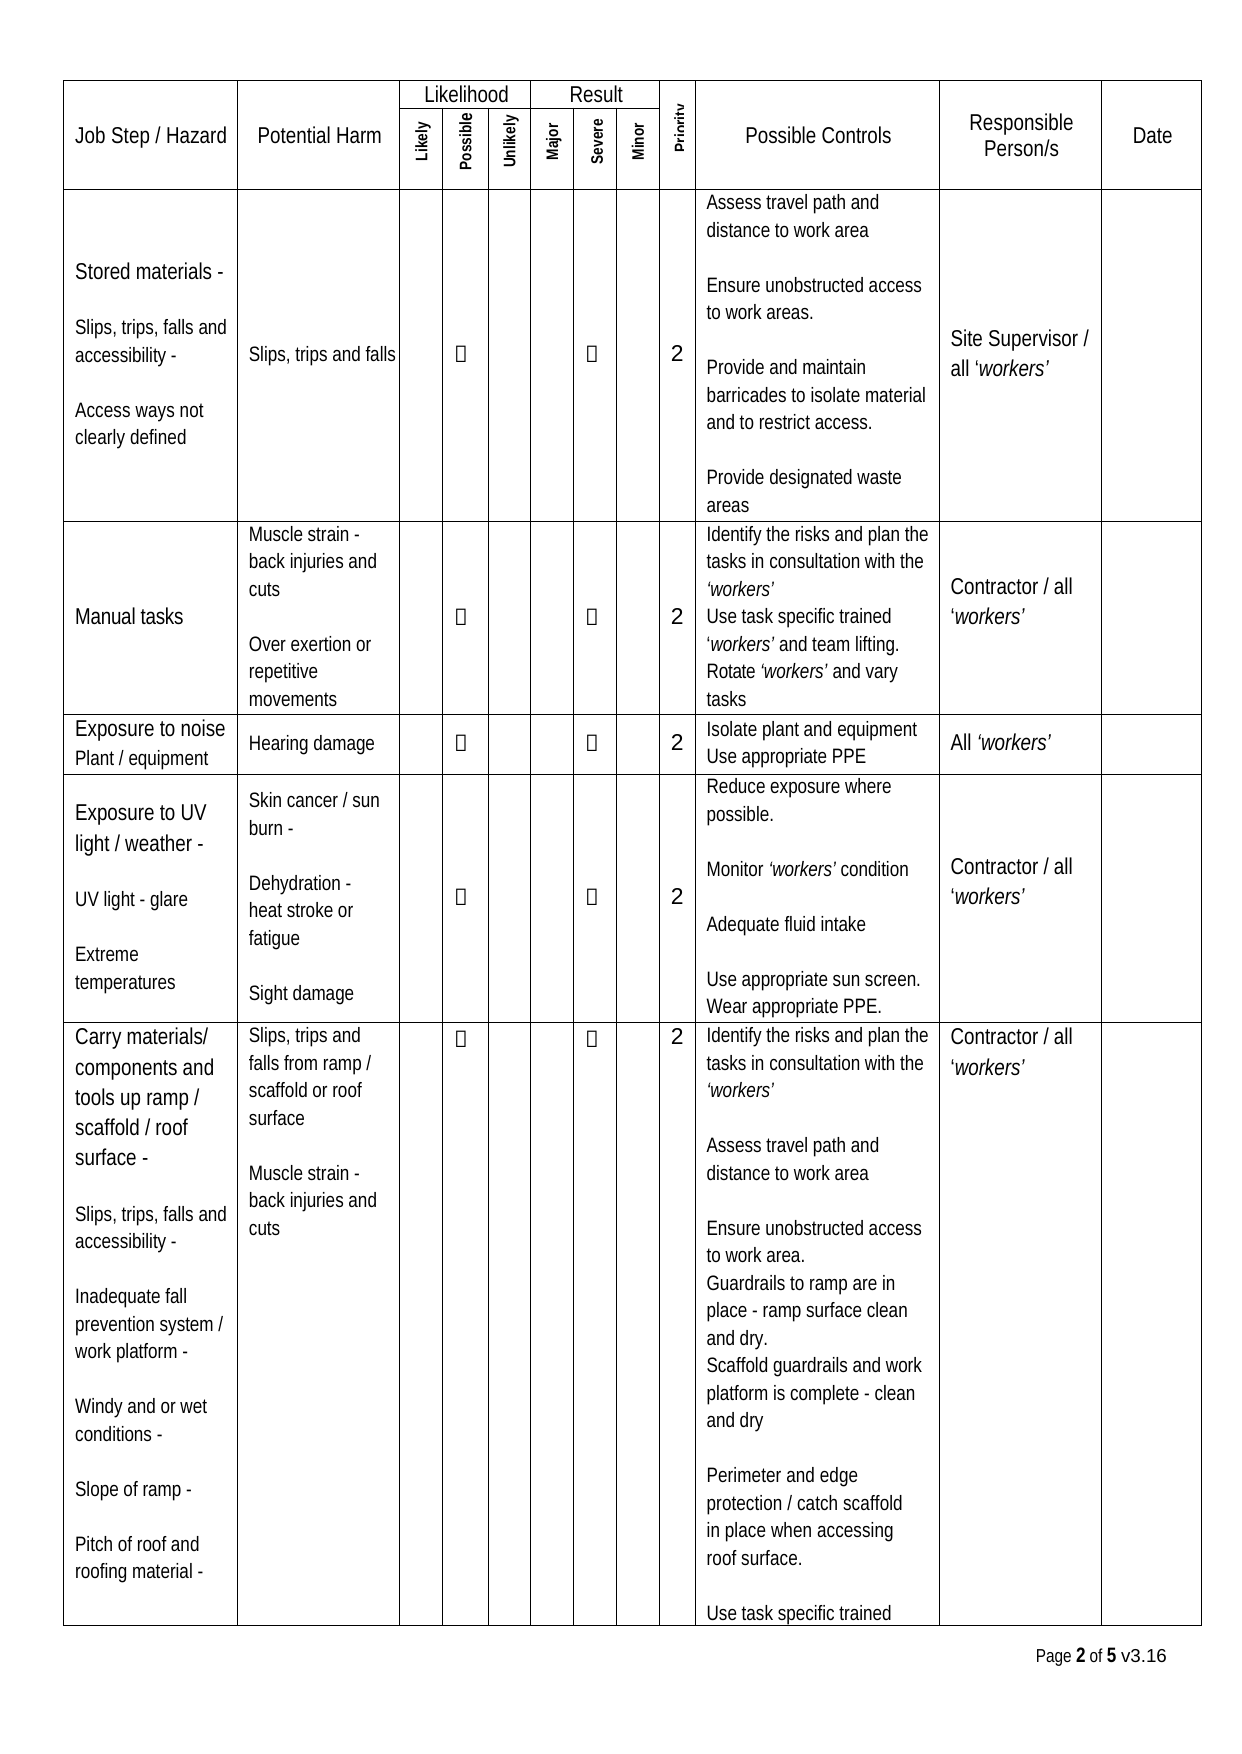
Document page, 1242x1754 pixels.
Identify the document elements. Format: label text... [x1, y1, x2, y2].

table_cell All ‘workers’ [940, 715, 1101, 773]
table_cell Slips, trips and falls [238, 190, 399, 521]
table_cell Manual tasks [64, 522, 237, 714]
table_cell [400, 715, 442, 773]
table_cell [617, 775, 659, 1022]
table_cell Contractor / all ‘workers’ [940, 775, 1101, 1022]
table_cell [696, 1023, 939, 1625]
table_header Potential Harm [238, 81, 399, 189]
table_cell Contractor / all ‘workers’ [940, 522, 1101, 714]
table_cell  [443, 1023, 488, 1625]
table_cell Major [531, 109, 573, 189]
table_cell  [443, 715, 488, 773]
table_cell [531, 1023, 573, 1625]
table_cell Muscle strain -back injuries and cuts Over exertion or repetitive movements [238, 522, 399, 714]
table_cell Severe [574, 109, 616, 189]
table_header Responsible Person/s [940, 81, 1101, 189]
table_header Possible Controls [696, 81, 939, 189]
table_cell [1102, 190, 1201, 521]
table_cell [1102, 715, 1201, 773]
table_cell [400, 190, 442, 521]
table_cell Unlikely [489, 109, 530, 189]
table_cell [1102, 775, 1201, 1022]
table_cell [617, 522, 659, 714]
table_cell  [443, 522, 488, 714]
table_cell  [443, 190, 488, 521]
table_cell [64, 1023, 237, 1625]
table_cell [617, 715, 659, 773]
table_cell [617, 1023, 659, 1625]
table_cell  [574, 715, 616, 773]
table_header Date [1102, 81, 1201, 189]
table_cell Exposure to UV light / weather - UV light - glare Extreme temperatures [64, 775, 237, 1022]
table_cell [238, 1023, 399, 1625]
table_cell 2 [660, 775, 695, 1022]
table_cell [531, 522, 573, 714]
table_cell [1102, 1023, 1201, 1625]
table_cell  [574, 190, 616, 521]
table_cell Hearing damage [238, 715, 399, 773]
table_cell  [574, 1023, 616, 1625]
table_cell Possible [443, 109, 488, 189]
table_cell [400, 1023, 442, 1625]
table_cell Skin cancer / sun burn - Dehydration - heat stroke or fatigue Sight damage [238, 775, 399, 1022]
table_cell Site Supervisor / all ‘workers’ [940, 190, 1101, 521]
table_cell [617, 190, 659, 521]
table_cell Minor [617, 109, 659, 189]
table_cell 2 [660, 190, 695, 521]
table_cell [489, 522, 530, 714]
table_cell Assess travel path and distance to work area Ensure unobstructed access to work areas. Provide and maintain barricades to isolate material and to restrict access. Provide designated waste areas [696, 190, 939, 521]
table_cell [531, 775, 573, 1022]
table_cell [489, 190, 530, 521]
table_cell 2 [660, 1023, 695, 1625]
table_cell Contractor / all ‘workers’ [940, 1023, 1101, 1625]
table_cell [400, 775, 442, 1022]
table_cell [489, 775, 530, 1022]
table_header Likelihood [400, 81, 530, 107]
table_cell Identify the risks and plan the tasks in consultation with the ‘workers’ Use task specific trained ‘workers’ and team lifting. Rotate ‘workers’ and vary tasks [696, 522, 939, 714]
table_cell Stored materials - Slips, trips, falls and accessibility - Access ways not clearly defined [64, 190, 237, 521]
table_cell Likely [400, 109, 442, 189]
table_cell [489, 1023, 530, 1625]
table_header Job Step / Hazard [64, 81, 237, 189]
table_cell Reduce exposure where possible. Monitor ‘workers’ condition Adequate fluid intake Use appropriate sun screen. Wear appropriate PPE. [696, 775, 939, 1022]
table_cell  [574, 775, 616, 1022]
table_header Priority [660, 81, 695, 189]
table_cell [489, 715, 530, 773]
table_cell [531, 190, 573, 521]
table_cell  [574, 522, 616, 714]
table_cell 2 [660, 715, 695, 773]
table_cell 2 [660, 522, 695, 714]
table_cell Exposure to noise Plant / equipment [64, 715, 237, 773]
table_header Result [531, 81, 659, 107]
table_cell [400, 522, 442, 714]
table_cell [531, 715, 573, 773]
table_cell Isolate plant and equipment Use appropriate PPE [696, 715, 939, 773]
table_cell [1102, 522, 1201, 714]
table_cell  [443, 775, 488, 1022]
